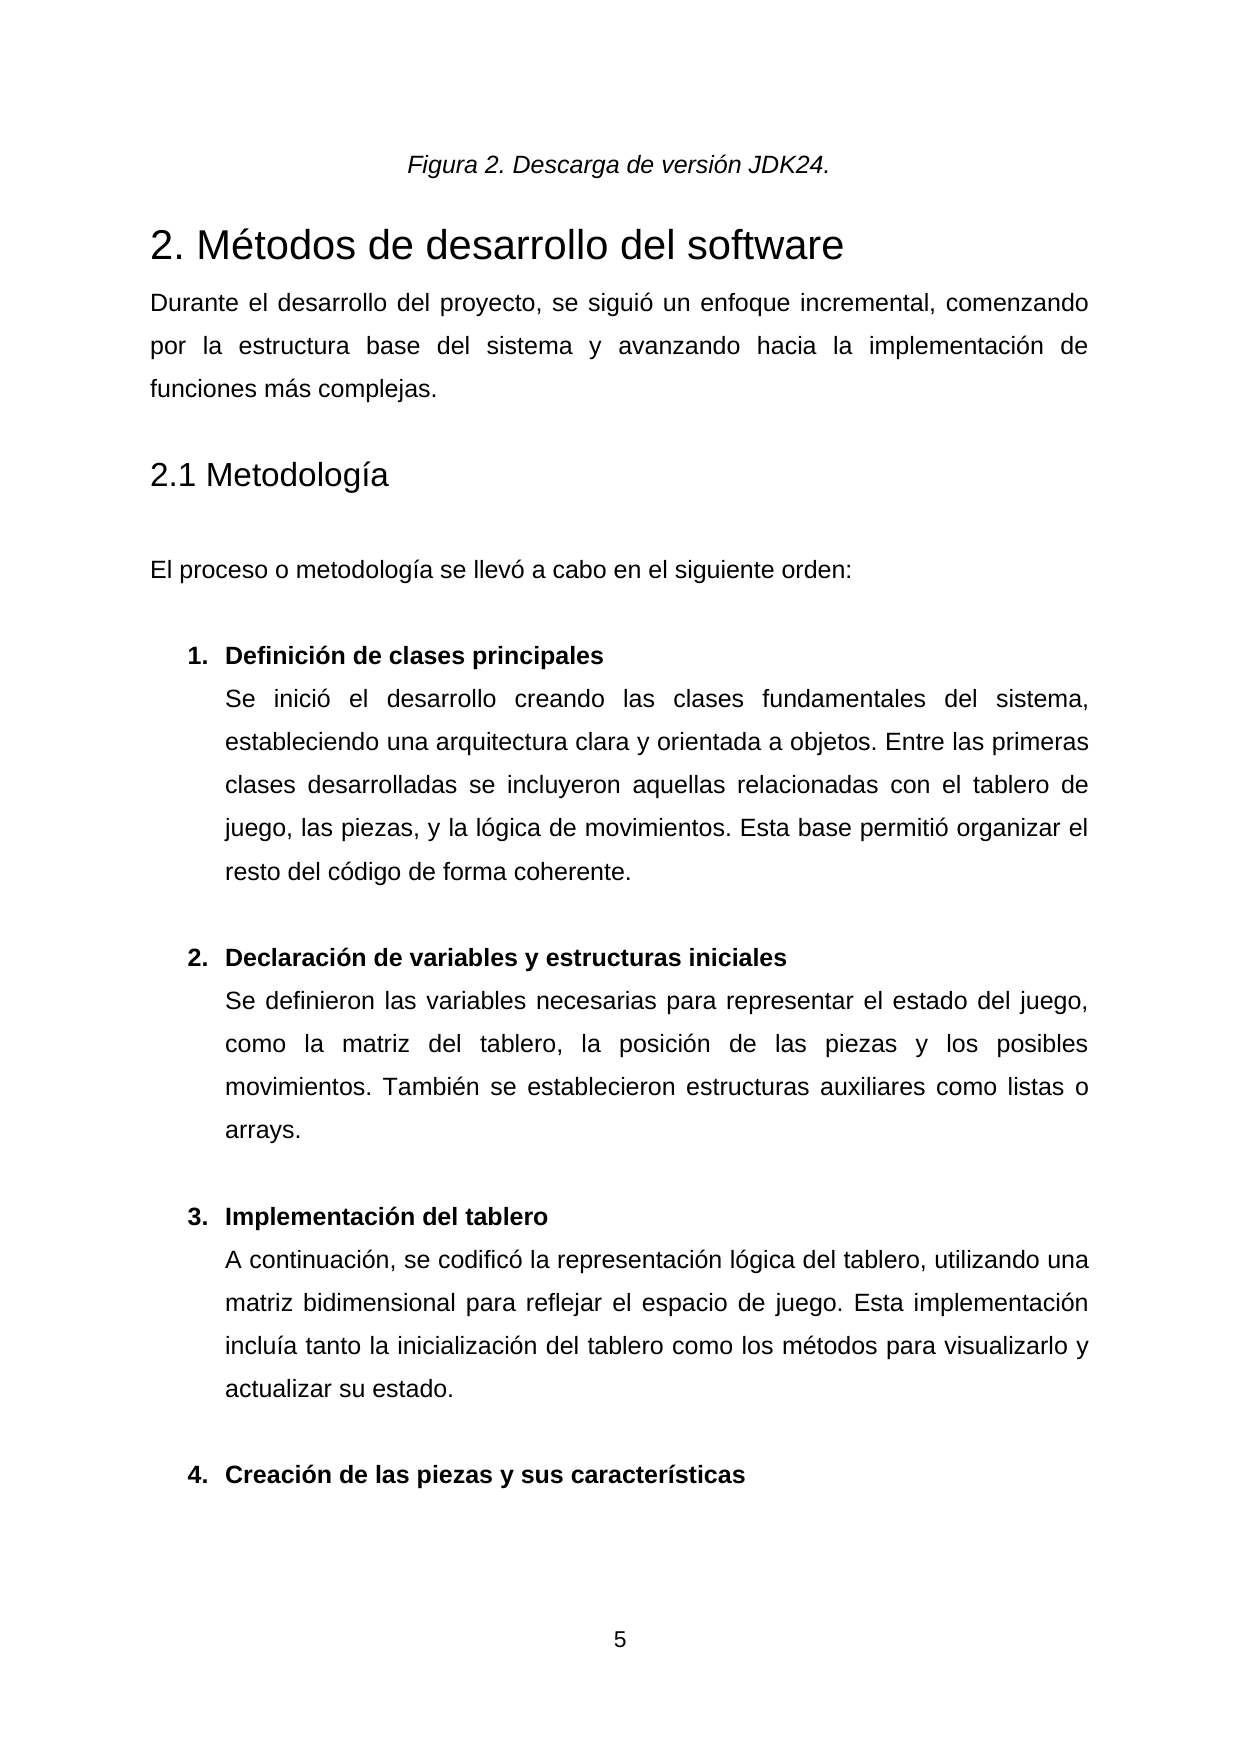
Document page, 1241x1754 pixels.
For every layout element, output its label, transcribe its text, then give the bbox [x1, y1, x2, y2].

text Se definieron las variables necesarias para representar el estado del juego, como la matriz del tablero, la posición de las piezas y los posibles movimientos. También se establecieron estructuras auxiliares como listas o arrays. [225, 986, 1090, 1144]
text A continuación, se codificó la representación lógica del tablero, utilizando una matriz bidimensional para reflejar el espacio de juego. Esta implementación incluía tanto la inicialización del tablero como los métodos para visualizarlo y actualizar su estado. [225, 1245, 1090, 1403]
subtitle 2. Métodos de desarrollo del software [150, 220, 1090, 268]
list Declaración de variables y estructuras iniciales [187, 943, 1090, 972]
subtitle 2.1 Metodología [150, 455, 1090, 493]
text Figura 2. Descarga de versión JDK24. [150, 150, 1090, 179]
list Creación de las piezas y sus características [187, 1460, 1090, 1489]
list Definición de clases principales [187, 641, 1090, 670]
text El proceso o metodología se llevó a cabo en el siguiente orden: [150, 555, 1090, 583]
list Implementación del tablero [187, 1202, 1090, 1230]
text Durante el desarrollo del proyecto, se siguió un enfoque incremental, comenzando por la estructura base del sistema y avanzando hacia la implementación de funciones más complejas. [150, 288, 1090, 403]
text Se inició el desarrollo creando las clases fundamentales del sistema, estableciendo una arquitectura clara y orientada a objetos. Entre las primeras clases desarrolladas se incluyeron aquellas relacionadas con el tablero de juego, las piezas, y la lógica de movimientos. Esta base permitió organizar el resto del código de forma coherente. [225, 684, 1090, 885]
